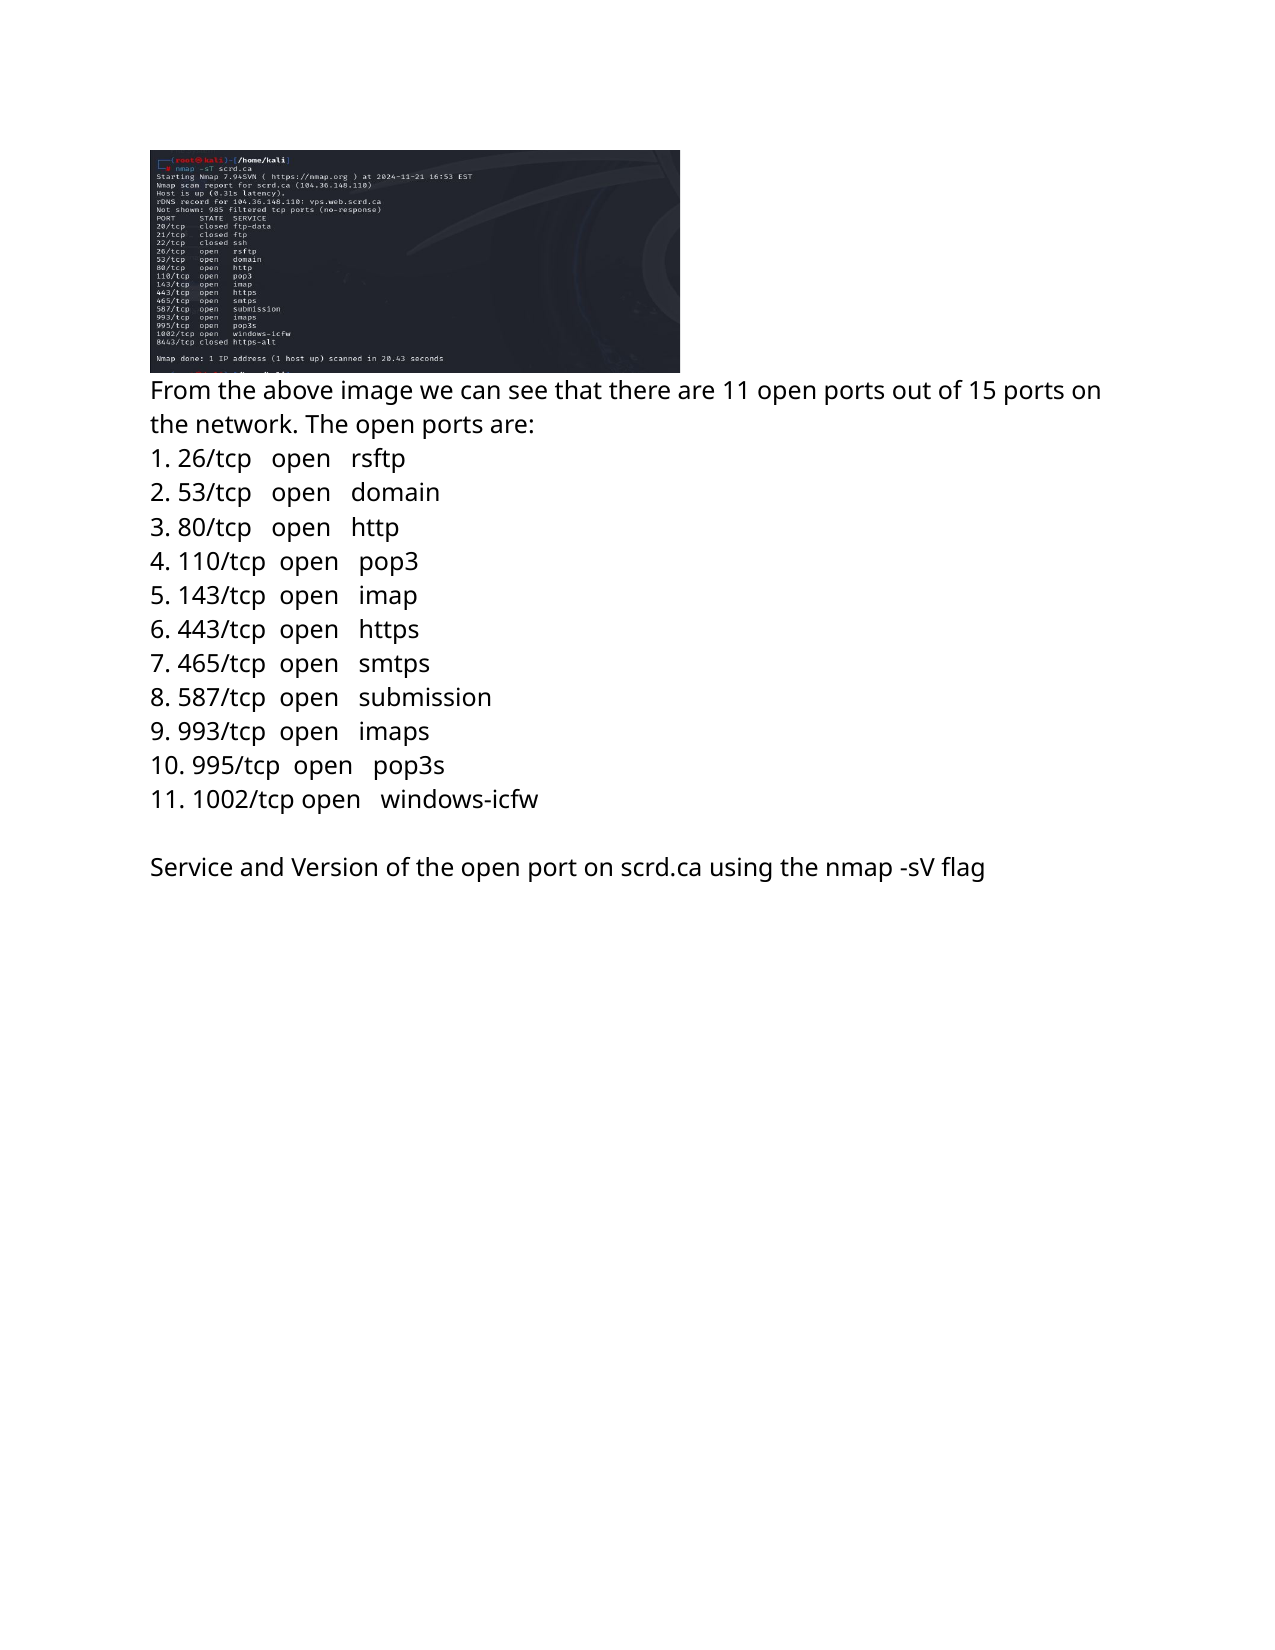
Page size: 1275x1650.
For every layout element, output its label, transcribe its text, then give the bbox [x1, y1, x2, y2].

text 9. 993/tcp open imaps [150, 713, 1125, 748]
text Service and Version of the open port on scrd.ca using the nmap -sV flag [150, 850, 1125, 884]
text 10. 995/tcp open pop3s [150, 748, 1125, 782]
text 3. 80/tcp open http [150, 509, 1125, 543]
picture [150, 150, 681, 373]
text 2. 53/tcp open domain [150, 475, 1125, 509]
text 6. 443/tcp open https [150, 611, 1125, 645]
text 8. 587/tcp open submission [150, 679, 1125, 713]
text 5. 143/tcp open imap [150, 577, 1125, 611]
text From the above image we can see that there are 11 open ports out of 15 ports on the network. The open ports are: [150, 373, 1125, 441]
text 4. 110/tcp open pop3 [150, 543, 1125, 577]
text 11. 1002/tcp open windows-icfw [150, 782, 1125, 816]
text 7. 465/tcp open smtps [150, 645, 1125, 679]
text 1. 26/tcp open rsftp [150, 441, 1125, 475]
